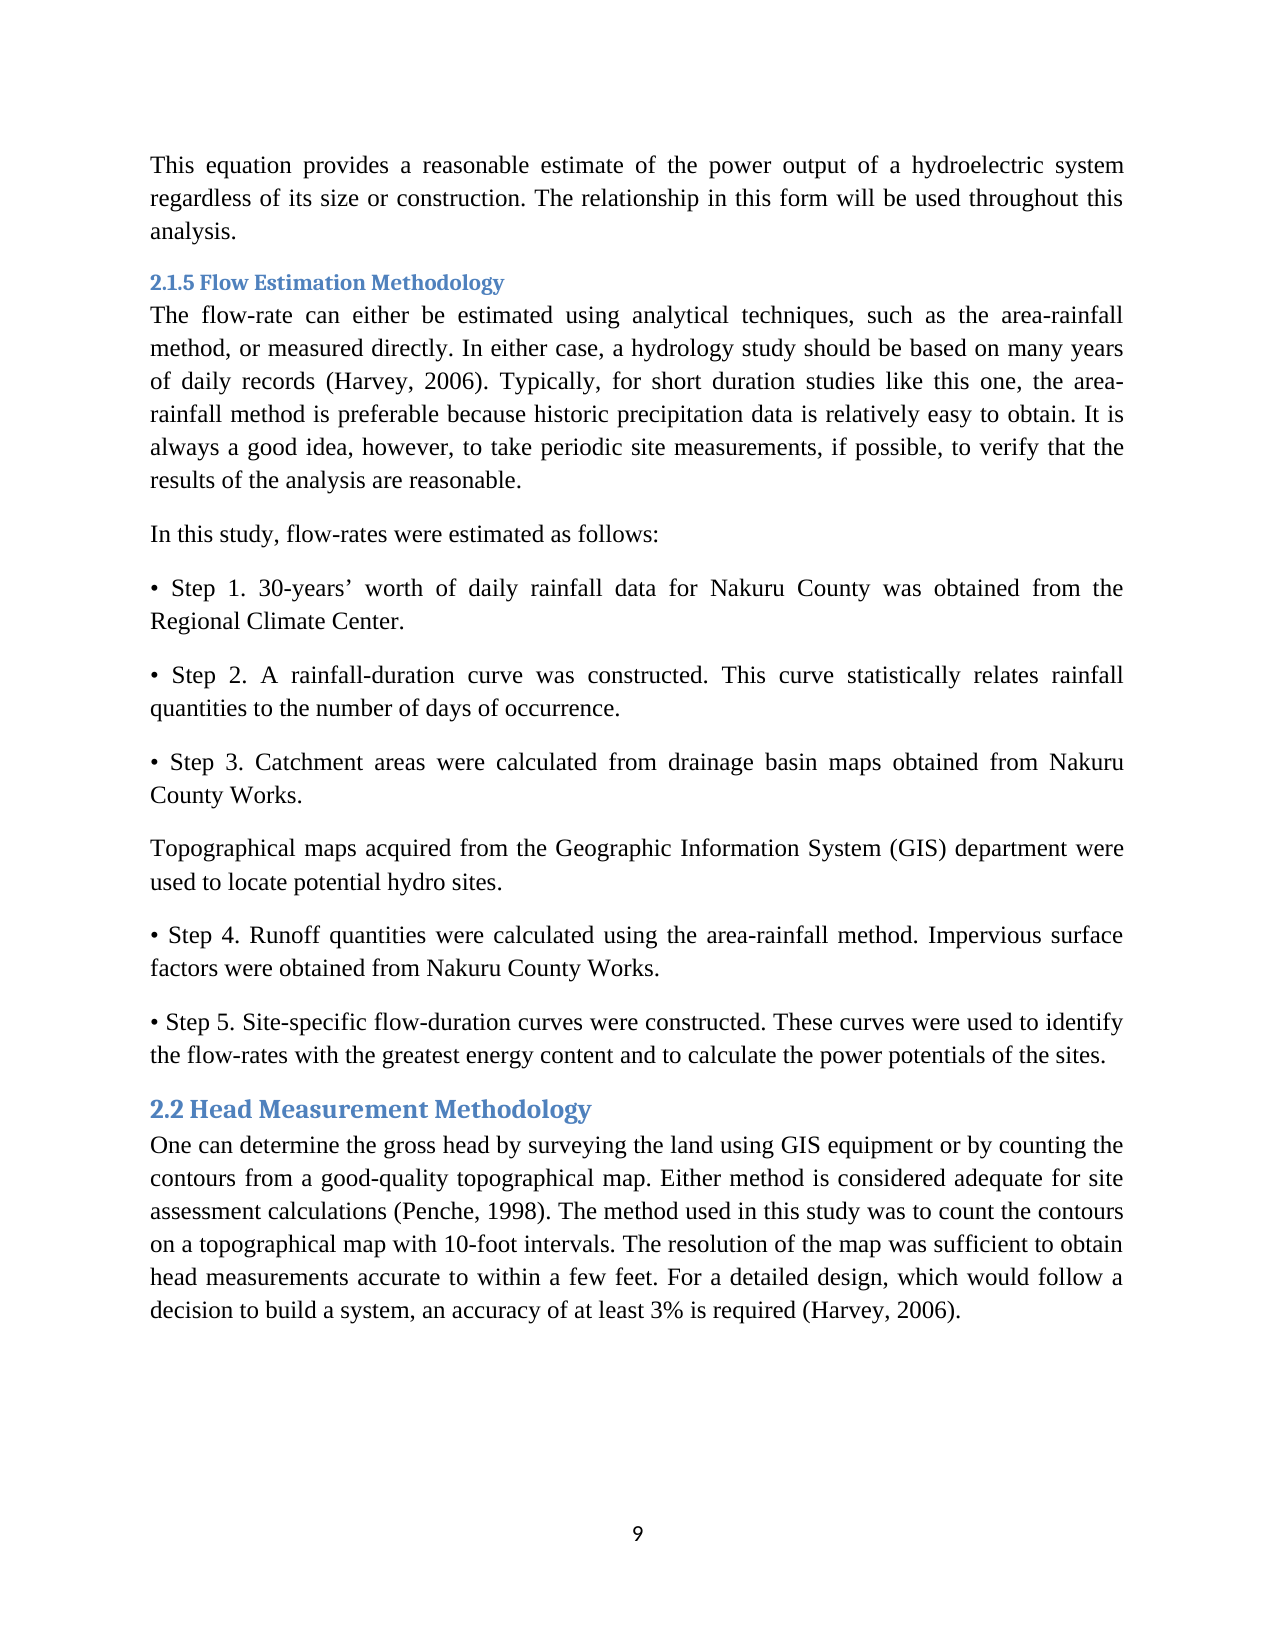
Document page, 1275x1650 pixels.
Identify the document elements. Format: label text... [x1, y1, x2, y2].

text • Step 3. Catchment areas were calculated from drainage basin maps obtained from Nakuru County Works. [150, 747, 1125, 808]
text The flow-rate can either be estimated using analytical techniques, such as the area-rainfall method, or measured directly. In either case, a hydrology study should be based on many years of daily records (Harvey, 2006). Typically, for short duration studies like this one, the area-rainfall method is preferable because historic precipitation data is relatively easy to obtain. It is always a good idea, however, to take periodic site measurements, if possible, to verify that the results of the analysis are reasonable. [150, 300, 1125, 494]
text In this study, flow-rates were estimated as follows: [150, 519, 1125, 548]
subtitle 2.2 Head Measurement Methodology [150, 1094, 1125, 1125]
text • Step 4. Runoff quantities were calculated using the area-rainfall method. Impervious surface factors were obtained from Nakuru County Works. [150, 920, 1125, 982]
text • Step 1. 30-years’ worth of daily rainfall data for Nakuru County was obtained from the Regional Climate Center. [150, 573, 1125, 635]
text Topographical maps acquired from the Geographic Information System (GIS) department were used to locate potential hydro sites. [150, 833, 1125, 895]
subtitle 2.1.5 Flow Estimation Methodology [150, 270, 1125, 296]
text One can determine the gross head by surveying the land using GIS equipment or by counting the contours from a good-quality topographical map. Either method is considered adequate for site assessment calculations (Penche, 1998). The method used in this study was to count the contours on a topographical map with 10-foot intervals. The resolution of the map was sufficient to obtain head measurements accurate to within a few feet. For a detailed design, which would follow a decision to build a system, an accuracy of at least 3% is required (Harvey, 2006). [150, 1130, 1125, 1324]
text This equation provides a reasonable estimate of the power output of a hydroelectric system regardless of its size or construction. The relationship in this form will be used throughout this analysis. [150, 150, 1125, 245]
text • Step 2. A rainfall-duration curve was constructed. This curve statistically relates rainfall quantities to the number of days of occurrence. [150, 660, 1125, 722]
text • Step 5. Site-specific flow-duration curves were constructed. These curves were used to identify the flow-rates with the greatest energy content and to calculate the power potentials of the sites. [150, 1007, 1125, 1069]
